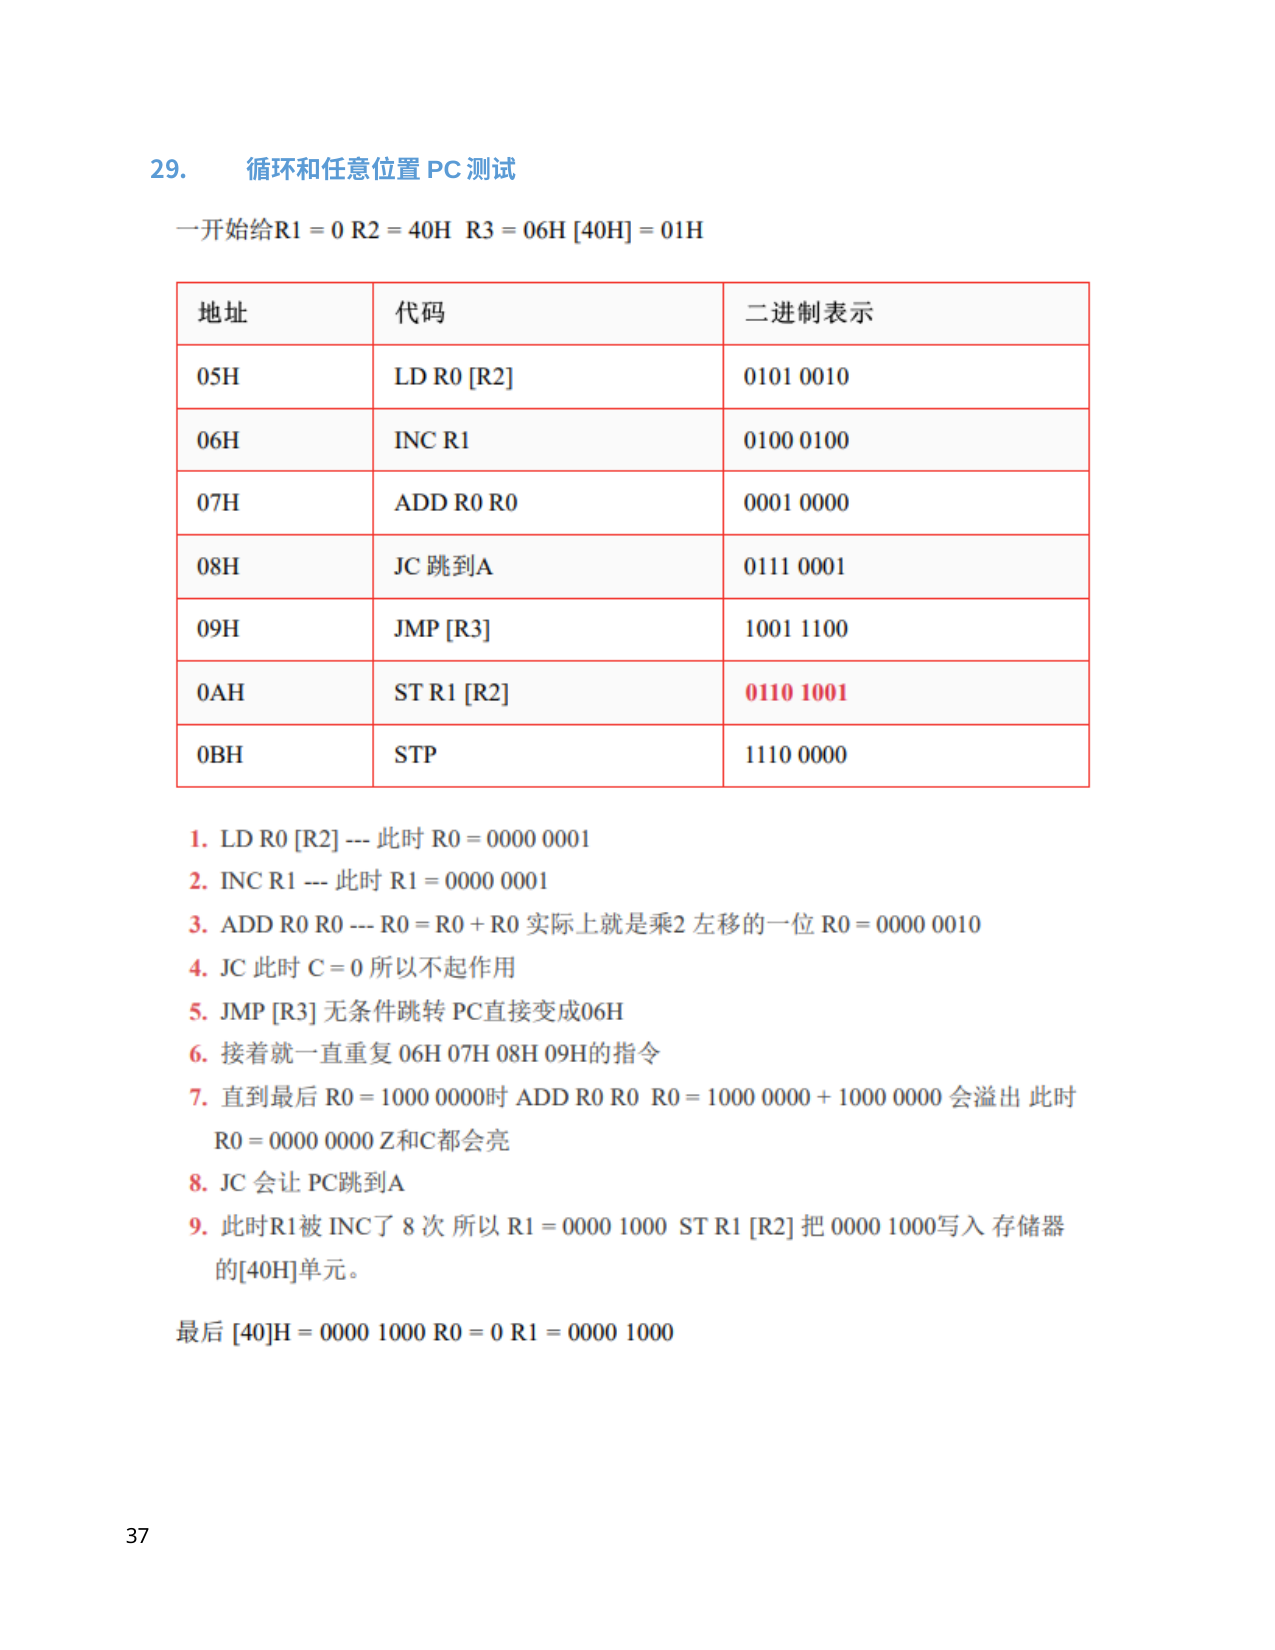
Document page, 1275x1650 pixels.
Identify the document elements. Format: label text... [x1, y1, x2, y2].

subtitle 循环和任意位置PC测试 [150, 150, 1125, 186]
picture [150, 198, 1125, 1364]
